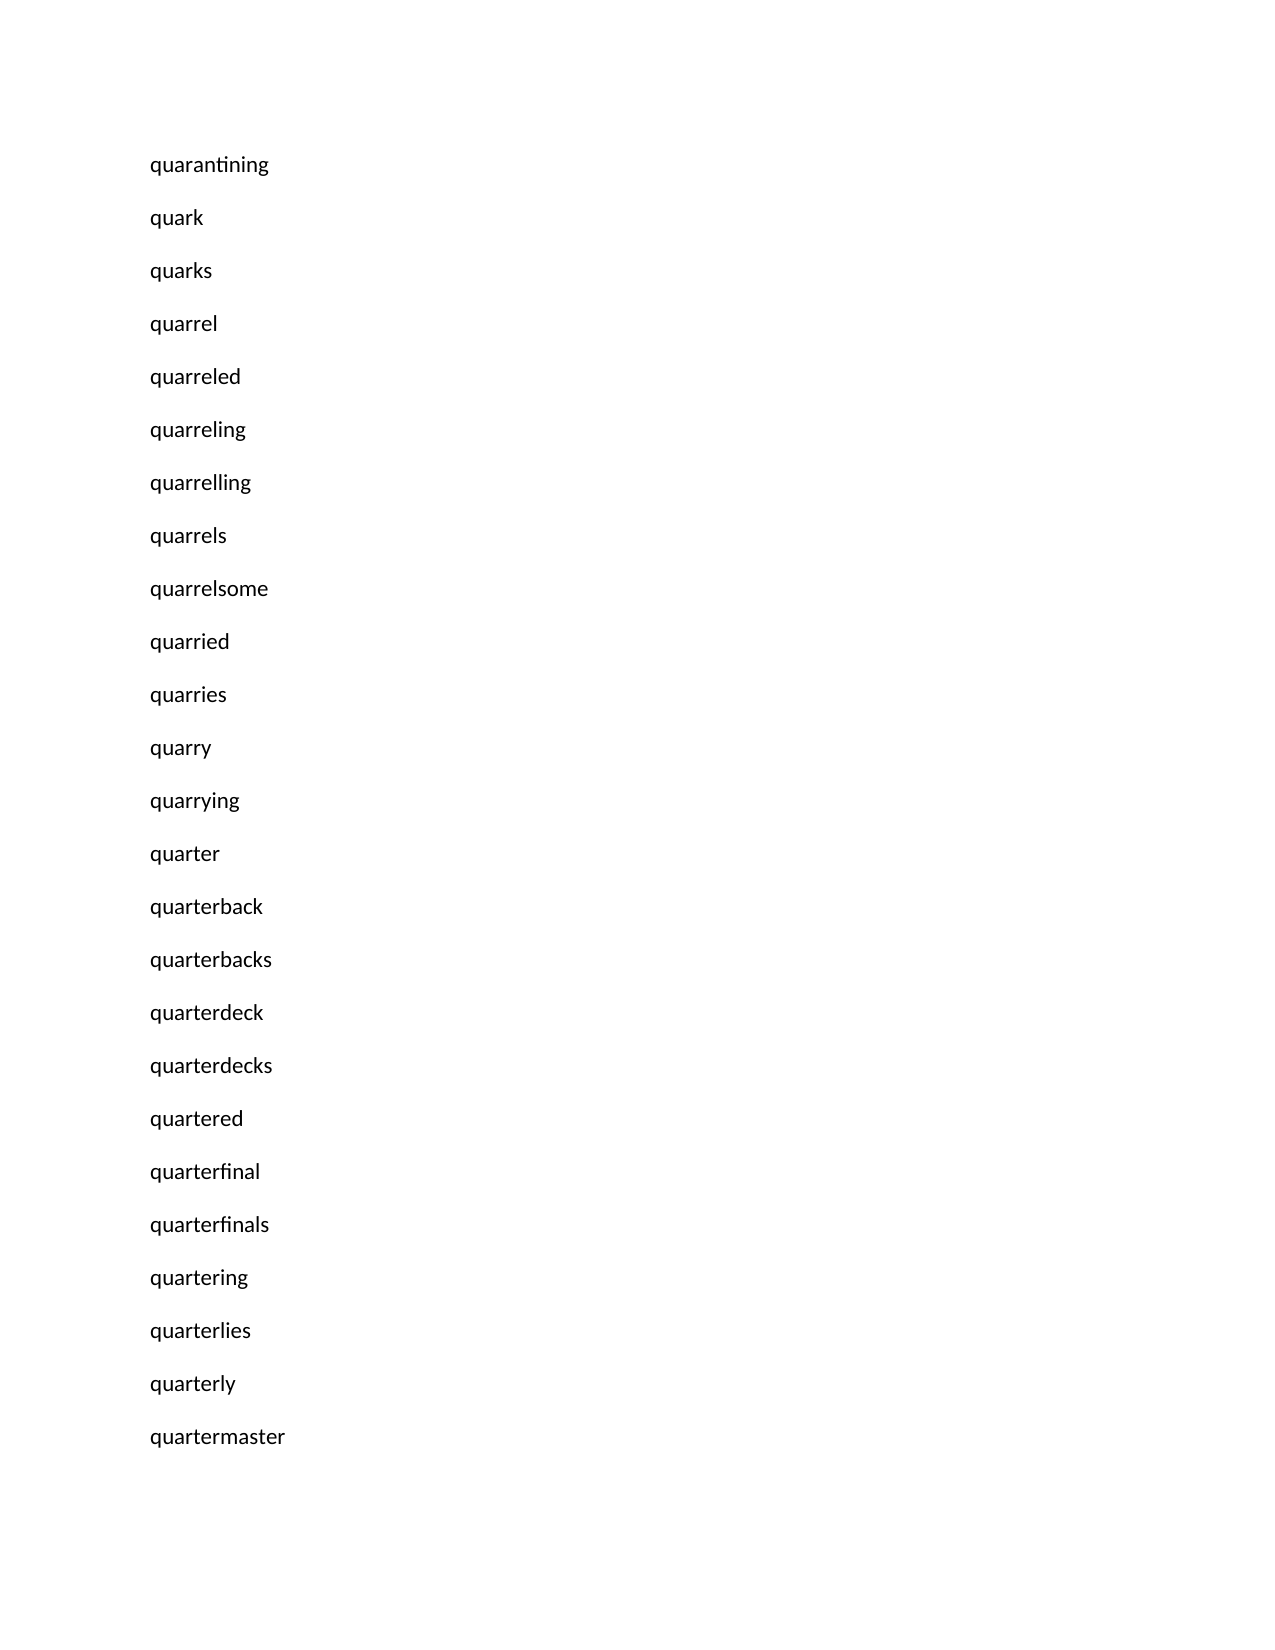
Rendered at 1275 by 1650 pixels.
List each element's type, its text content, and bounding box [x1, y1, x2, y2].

text quarter [150, 839, 1125, 867]
text quarterfinals [150, 1210, 1125, 1238]
text quarries [150, 680, 1125, 708]
text quarrying [150, 786, 1125, 814]
text quarry [150, 733, 1125, 761]
text quarks [150, 256, 1125, 284]
text quarterly [150, 1369, 1125, 1397]
text quarried [150, 627, 1125, 655]
text quarterbacks [150, 945, 1125, 973]
text quarantining [150, 150, 1125, 178]
text quarrels [150, 521, 1125, 549]
text quartermaster [150, 1422, 1125, 1451]
text quartering [150, 1263, 1125, 1291]
text quarterlies [150, 1316, 1125, 1344]
text quarterdeck [150, 998, 1125, 1026]
text quarterdecks [150, 1051, 1125, 1079]
text quarterfinal [150, 1157, 1125, 1185]
text quarreling [150, 415, 1125, 443]
text quarreled [150, 362, 1125, 390]
text quarrelsome [150, 574, 1125, 602]
text quarrelling [150, 468, 1125, 496]
text quark [150, 203, 1125, 231]
text quartered [150, 1104, 1125, 1132]
text quarterback [150, 892, 1125, 920]
text quarrel [150, 309, 1125, 337]
